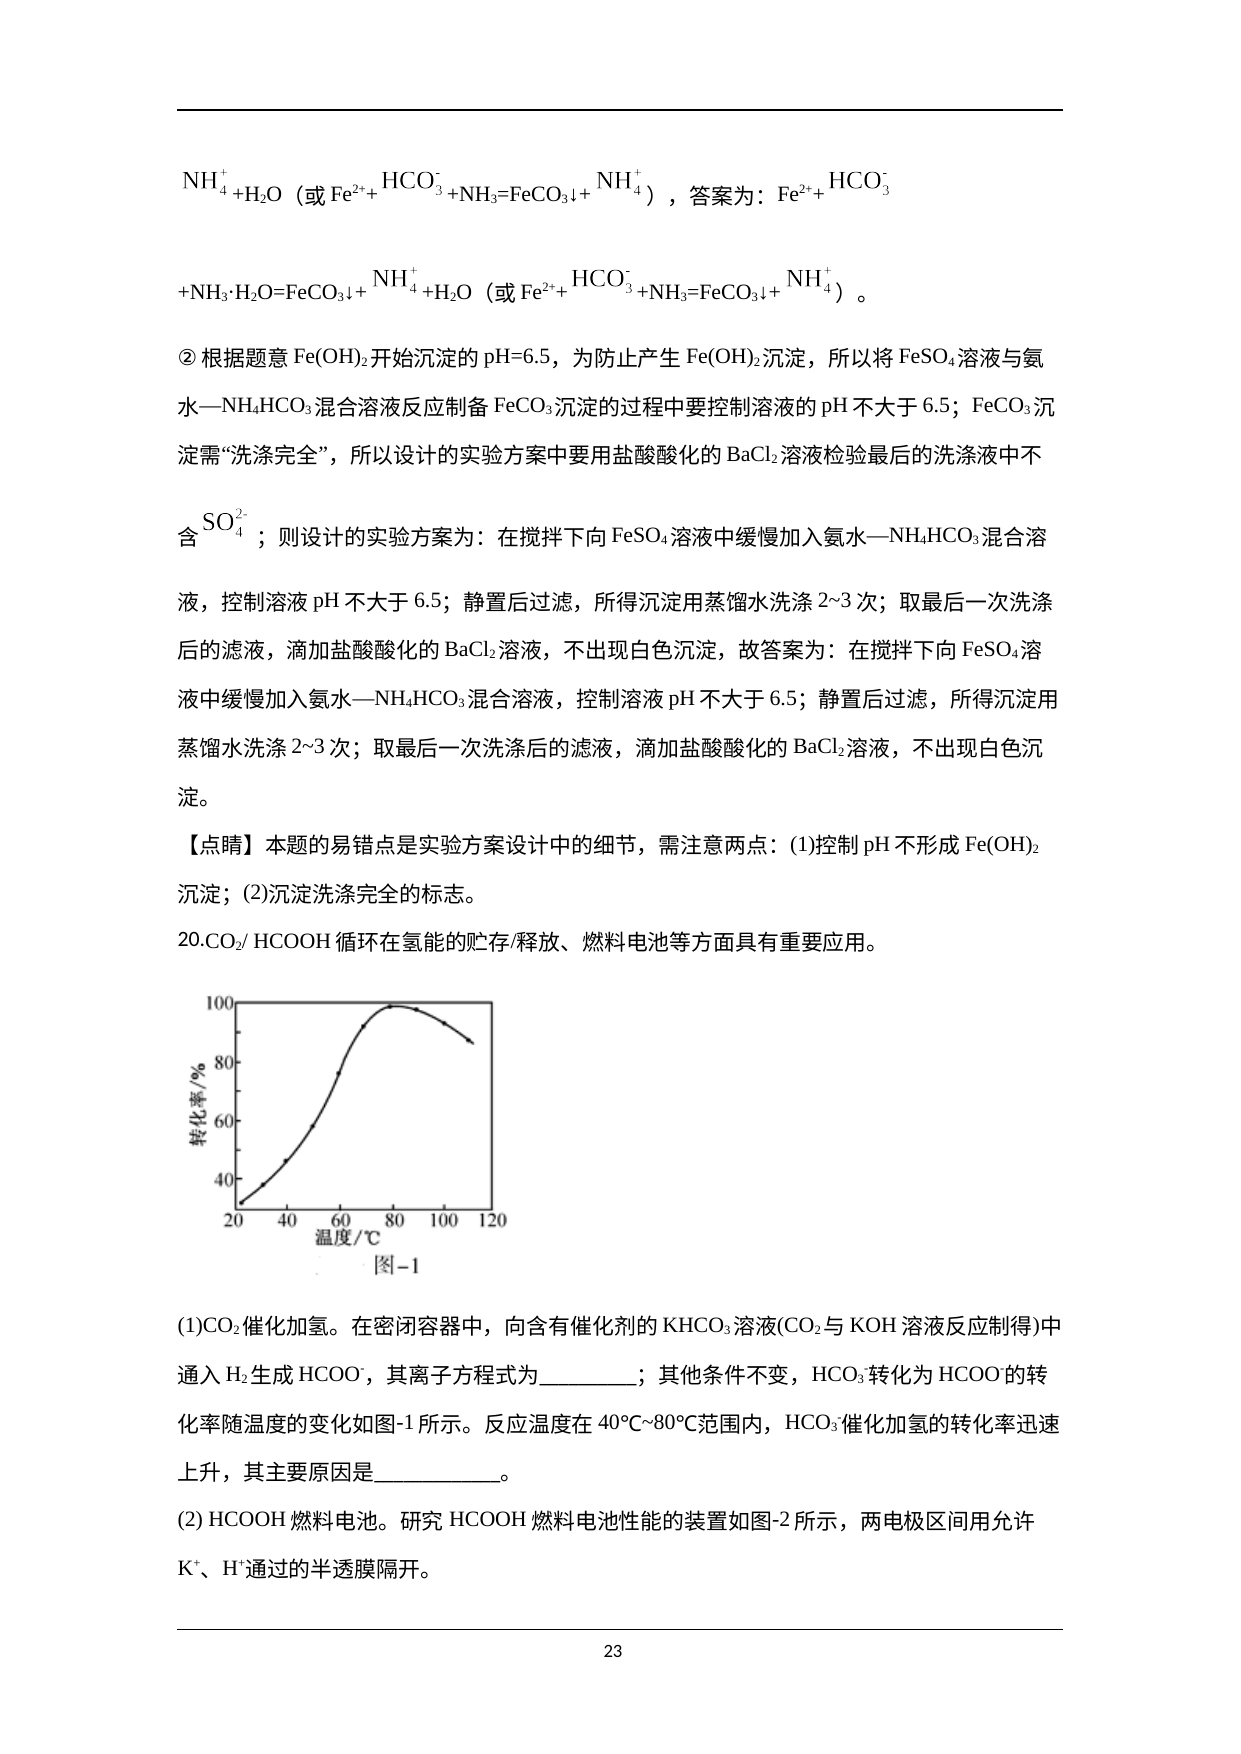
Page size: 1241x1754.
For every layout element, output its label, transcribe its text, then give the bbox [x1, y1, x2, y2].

text 20.CO2/ HCOOH循环在氢能的贮存/释放、燃料电池等方面具有重要应用。 [177, 924, 1063, 957]
text 【点睛】本题的易错点是实验方案设计中的细节，需注意两点：(1)控制pH不形成Fe(OH)2沉淀；(2)沉淀洗涤完全的标志。 [177, 827, 1063, 909]
text (1)CO2催化加氢。在密闭容器中，向含有催化剂的KHCO3溶液(CO2与KOH溶液反应制得)中通入H2生成HCOO-，其离子方程式为__________；其他条件不变，HCO3-转化为HCOO-的转化率随温度的变化如图-1所示。反应温度在40℃~80℃范围内，HCO3-催化加氢的转化率迅速上升，其主要原因是_____________。 [177, 1309, 1063, 1487]
text (2) HCOOH燃料电池。研究 HCOOH燃料电池性能的装置如图-2所示，两电极区间用允许K+、H+通过的半透膜隔开。 [177, 1503, 1063, 1584]
picture [177, 984, 518, 1286]
text ②根据题意Fe(OH)2开始沉淀的pH=6.5，为防止产生Fe(OH)2沉淀，所以将FeSO4溶液与氨水—NH4HCO3混合溶液反应制备FeCO3沉淀的过程中要控制溶液的pH不大于6.5；FeCO3沉淀需“洗涤完全”，所以设计的实验方案中要用盐酸酸化的BaCl2溶液检验最后的洗涤液中不含 ；则设计的实验方案为：在搅拌下向FeSO4溶液中缓慢加入氨水—NH4HCO3混合溶液，控制溶液pH不大于6.5；静置后过滤，所得沉淀用蒸馏水洗涤2~3次；取最后一次洗涤后的滤液，滴加盐酸酸化的BaCl2溶液，不出现白色沉淀，故答案为：在搅拌下向FeSO4溶液中缓慢加入氨水—NH4HCO3混合溶液，控制溶液pH不大于6.5；静置后过滤，所得沉淀用蒸馏水洗涤2~3次；取最后一次洗涤后的滤液，滴加盐酸酸化的BaCl2溶液，不出现白色沉淀。 [177, 340, 1063, 812]
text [177, 162, 1063, 324]
